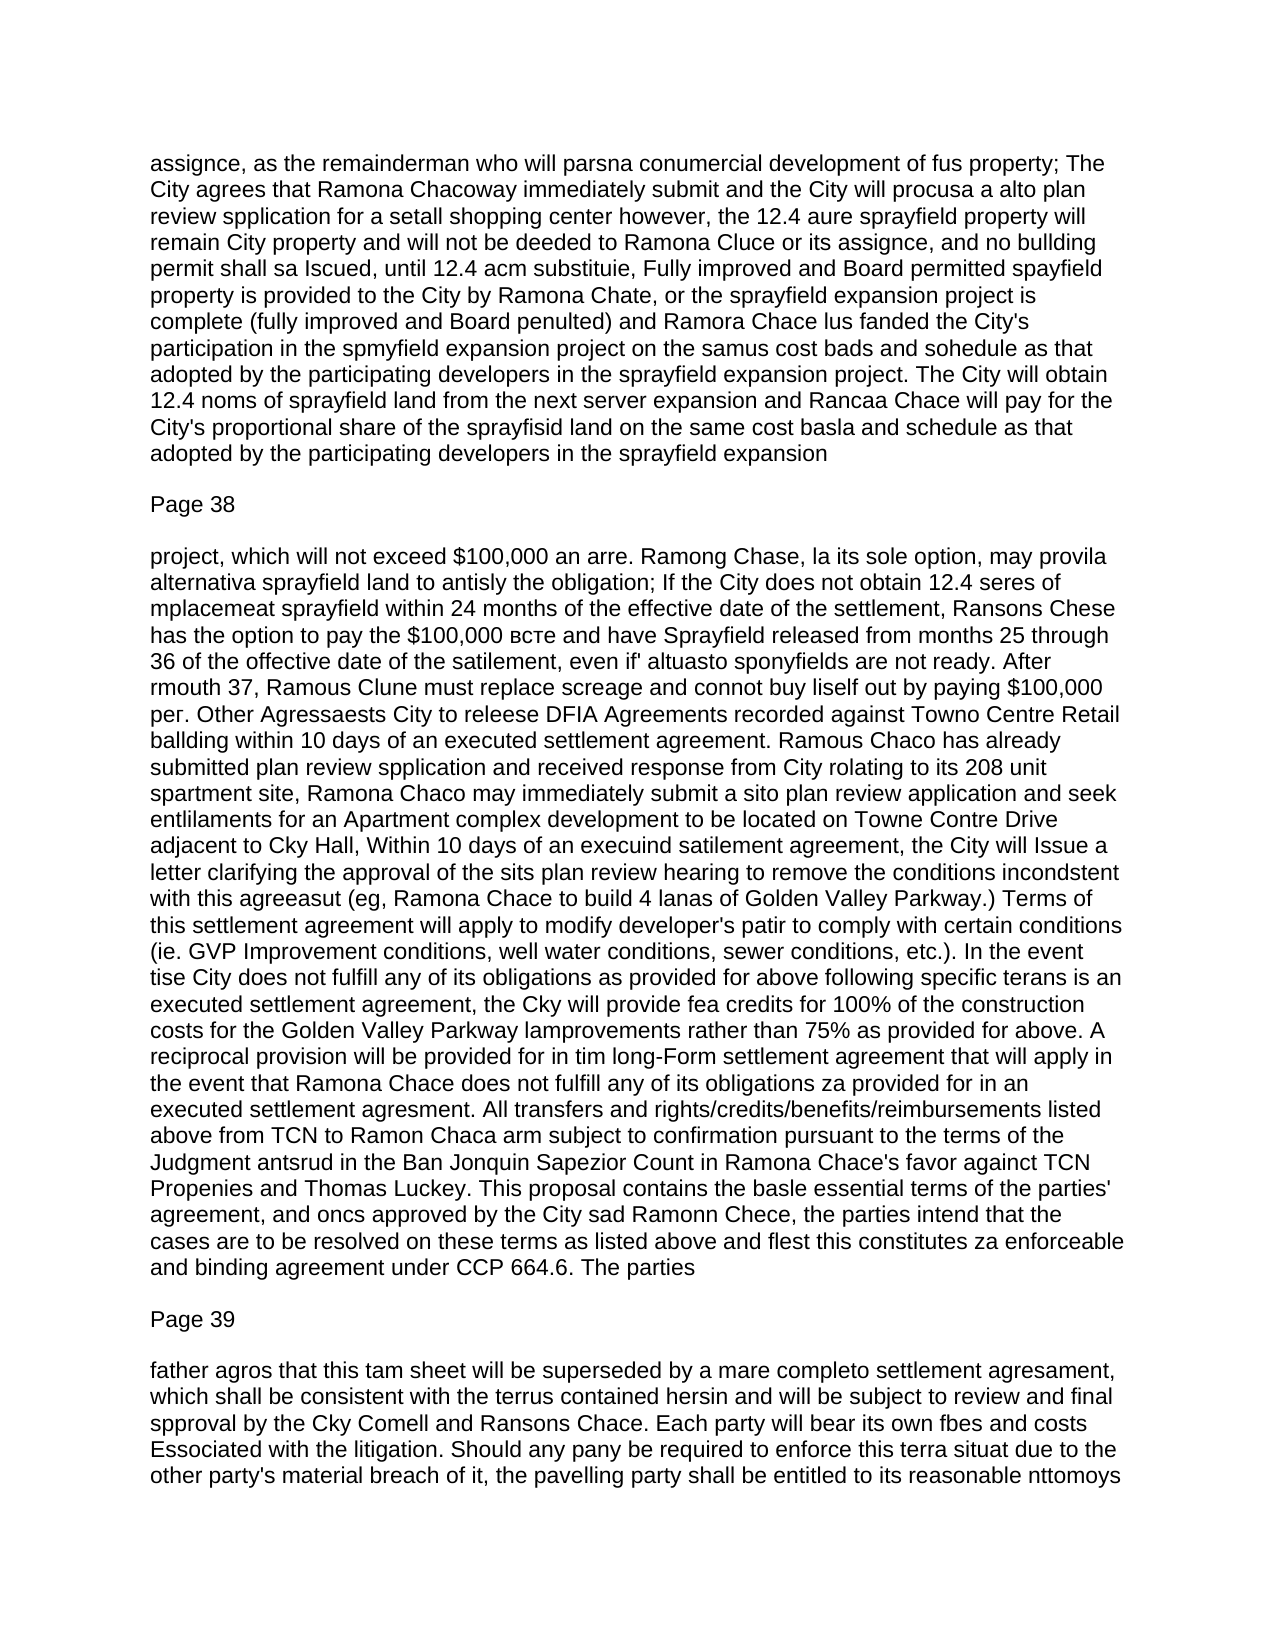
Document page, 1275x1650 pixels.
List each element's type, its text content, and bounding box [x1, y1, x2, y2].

text Page 39 [150, 1306, 1125, 1332]
text Page 38 [150, 491, 1125, 518]
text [150, 1357, 1125, 1489]
text project, which will not exceed $100,000 an arre. Ramong Chase, la its sole option, may provila alternativa sprayfield land to antisly the obligation; If the City does not obtain 12.4 seres of mplacemeat sprayfield within 24 months of the effective date of the settlement, Ransons Chese has the option to pay the $100,000 всте and have Sprayfield released from months 25 through 36 of the offective date of the satilement, even if' altuasto sponyfields are not ready. After rmouth 37, Ramous Clune must replace screage and connot buy liself out by paying $100,000 peг. Other Agressaests City to releese DFIA Agreements recorded against Towno Centre Retail ballding within 10 days of an executed settlement agreement. Ramous Chaco has already submitted plan review spplication and received response from City rolating to its 208 unit spartment site, Ramona Chaco may immediately submit a sito plan review application and seek entlilaments for an Apartment complex development to be located on Towne Contre Drive adjacent to Cky Hall, Within 10 days of an execuind satilement agreement, the City will Issue a letter clarifying the approval of the sits plan review hearing to remove the conditions incondstent with this agreeasut (eg, Ramona Chace to build 4 lanas of Golden Valley Parkway.) Terms of this settlement agreement will apply to modify developer's patir to comply with certain conditions (ie. GVP Improvement conditions, well water conditions, sewer conditions, etc.). In the event tise City does not fulfill any of its obligations as provided for above following specific terans is an executed settlement agreement, the Cky will provide fea credits for 100% of the construction costs for the Golden Valley Parkway lamprovements rather than 75% as provided for above. A reciprocal provision will be provided for in tim long-Form settlement agreement that will apply in the event that Ramona Chace does not fulfill any of its obligations za provided for in an executed settlement agresment. All transfers and rights/credits/benefits/reimbursements listed above from TCN to Ramon Chaca arm subject to confirmation pursuant to the terms of the Judgment antsrud in the Ban Jonquin Sapezior Count in Ramona Chace's favor againct TCN Propenies and Thomas Luckey. This proposal contains the basle essential terms of the parties' agreement, and oncs approved by the City sad Ramonn Chece, the parties intend that the cases are to be resolved on these terms as listed above and flest this constitutes za enforceable and binding agreement under CCP 664.6. The parties [150, 543, 1125, 1281]
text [150, 150, 1125, 466]
